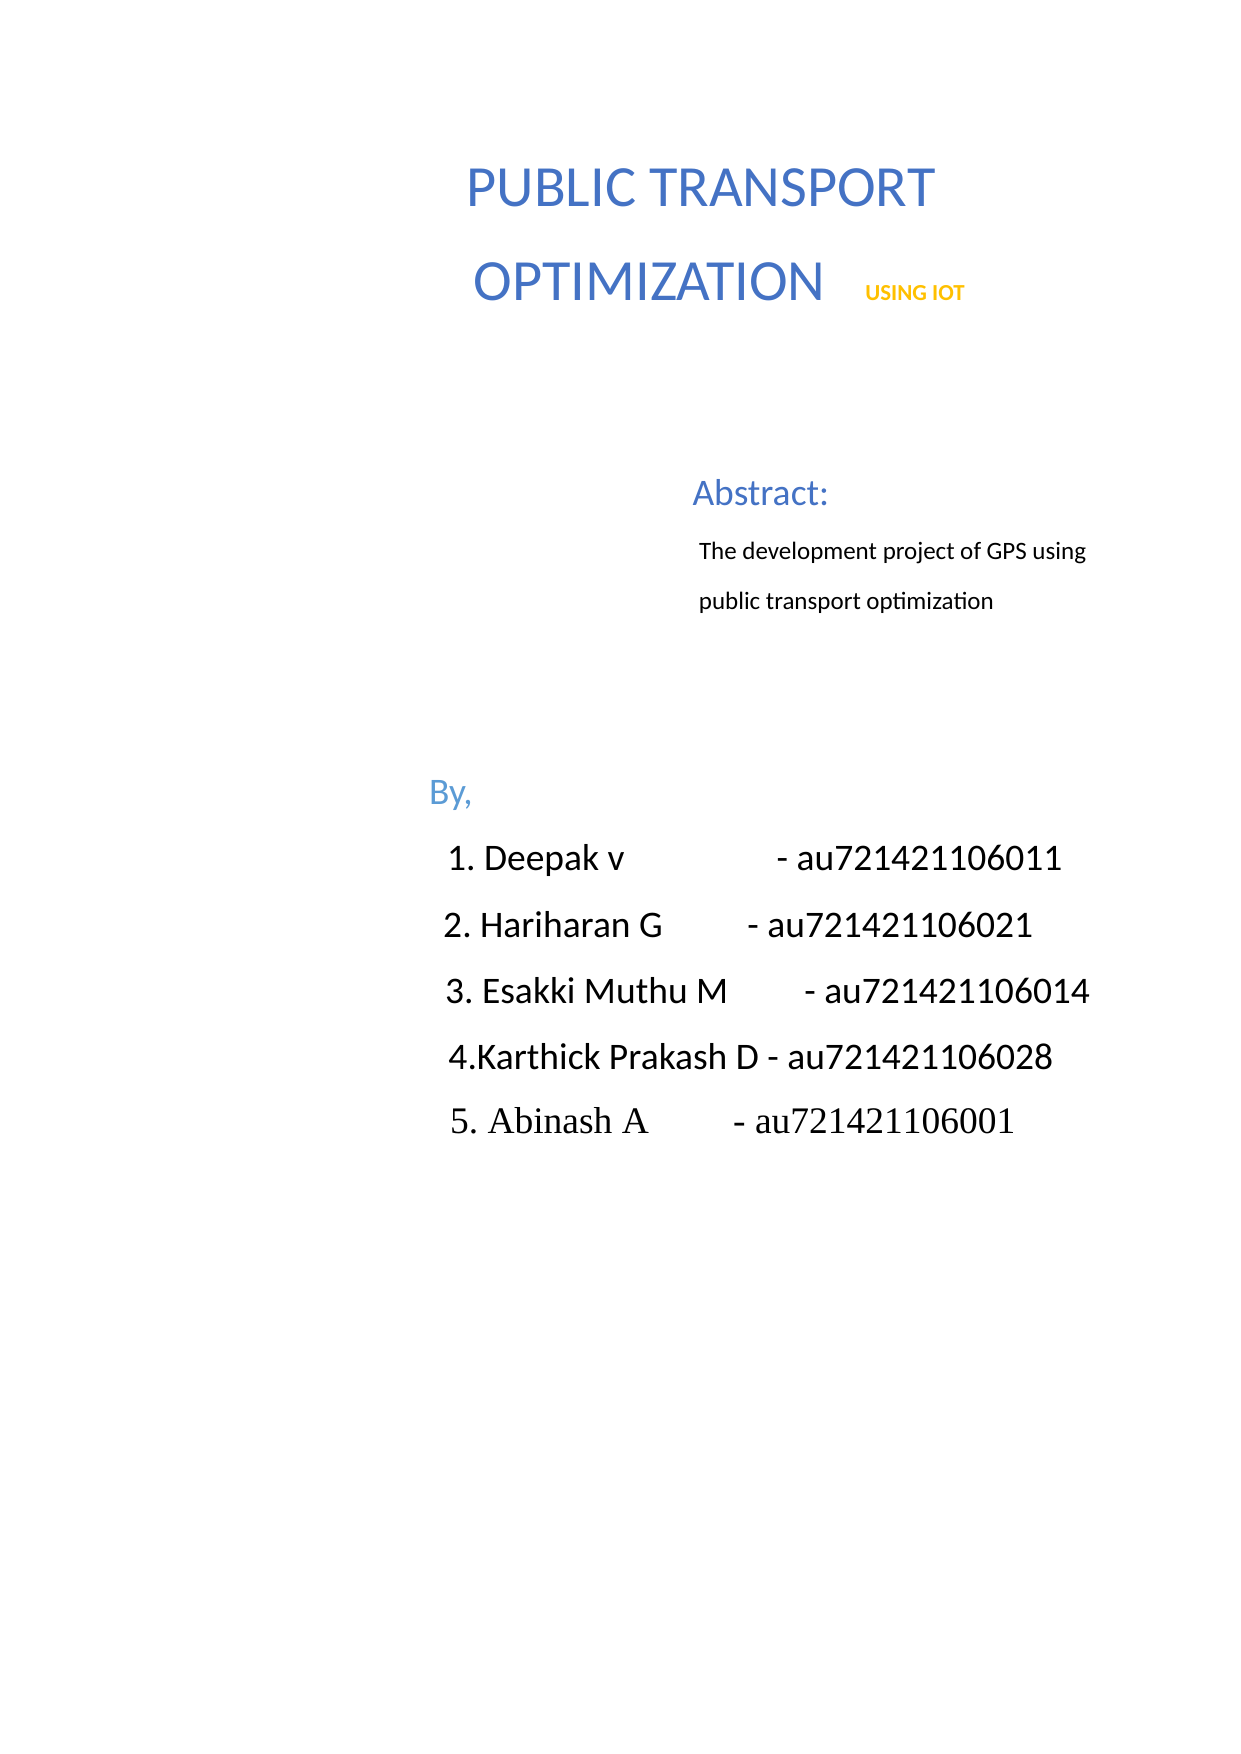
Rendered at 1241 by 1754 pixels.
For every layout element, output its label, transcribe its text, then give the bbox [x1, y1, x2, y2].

text By, [150, 768, 1090, 814]
text 4.Karthick Prakash D - au721421106028 [150, 1033, 1090, 1079]
text OPTIMIZATION USING IOT [150, 243, 1090, 315]
text 5. Abinash A - au721421106001 [150, 1099, 1090, 1142]
text 3. Esakki Muthu M - au721421106014 [150, 967, 1090, 1012]
text 2. Hariharan G - au721421106021 [150, 901, 1090, 946]
text public transport optimization [150, 585, 1090, 616]
text Abstract: [150, 469, 1090, 515]
text PUBLIC TRANSPORT [150, 150, 1090, 221]
text The development project of GPS using [150, 536, 1090, 566]
text 1. Deepak v - au721421106011 [150, 834, 1090, 880]
